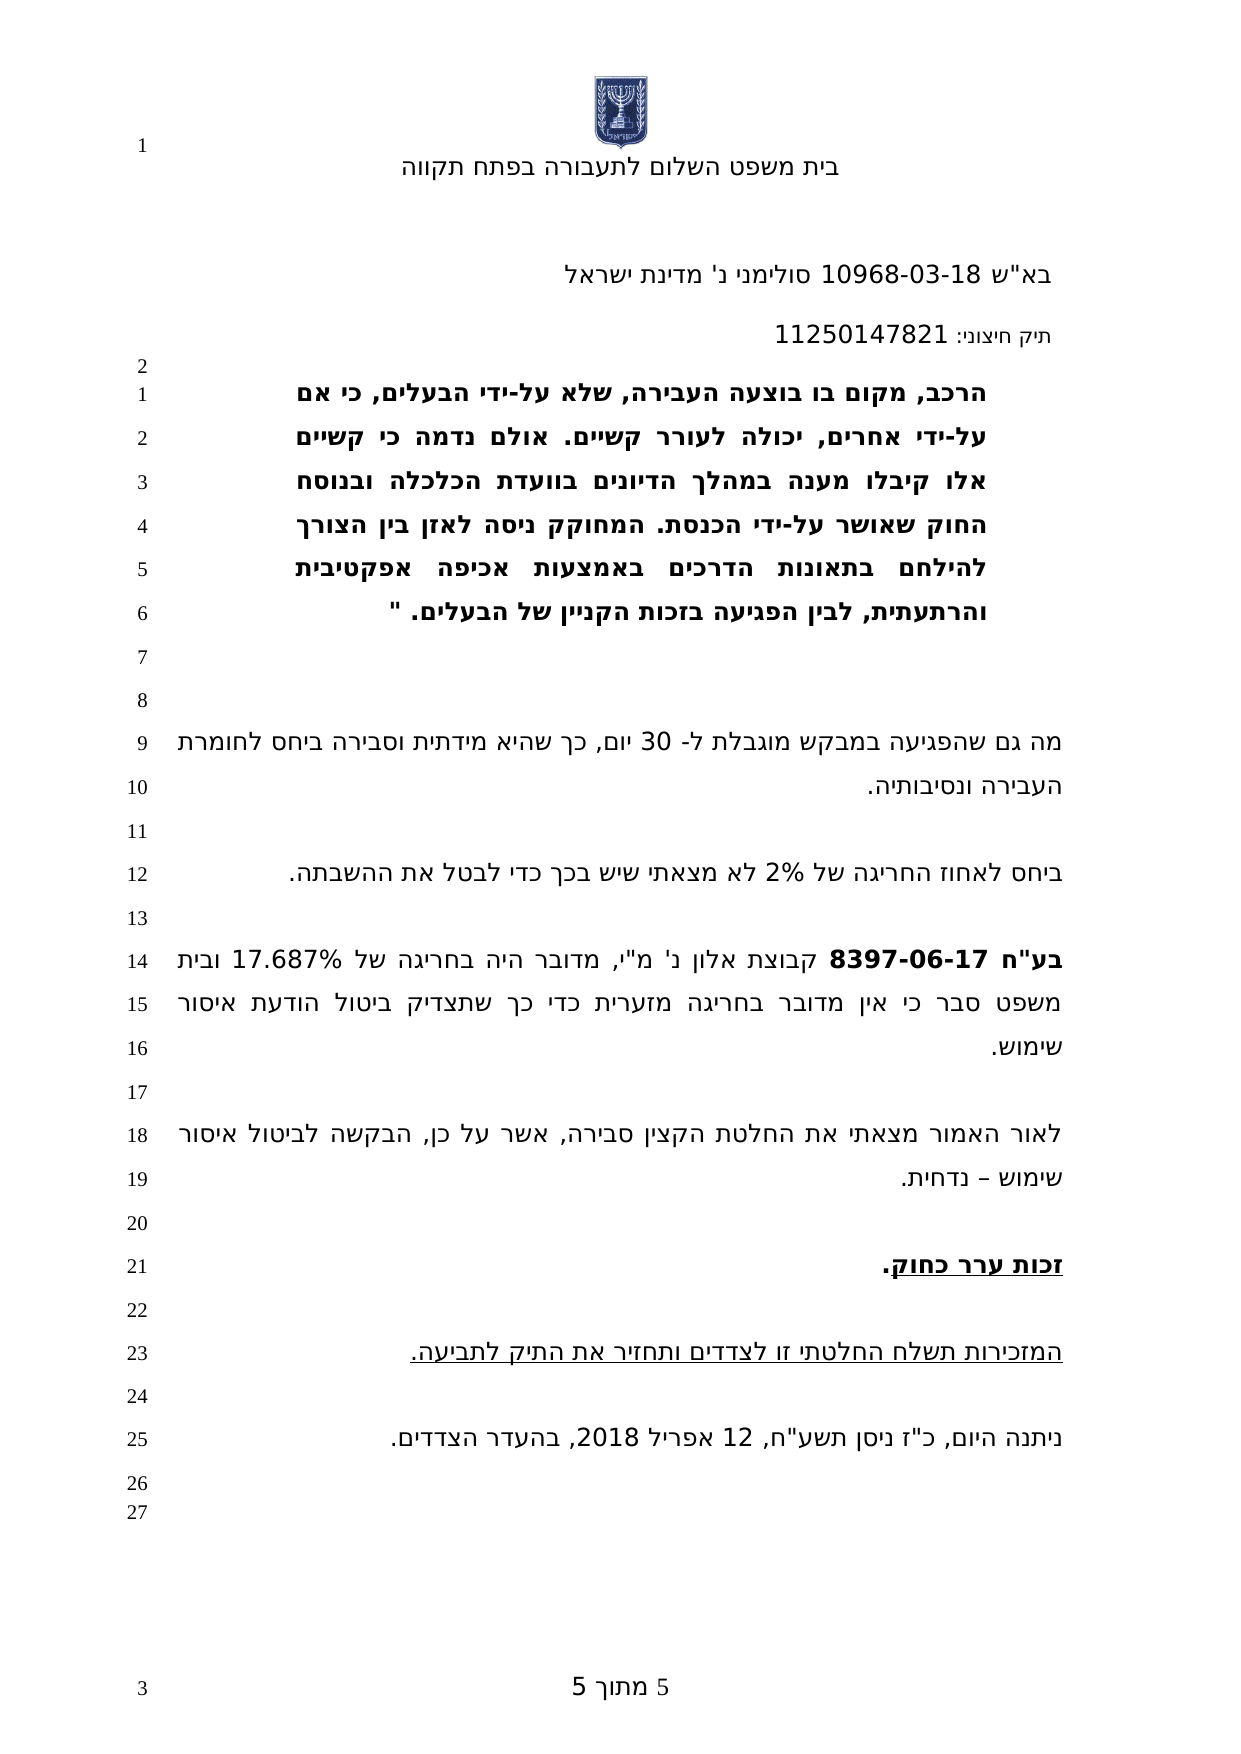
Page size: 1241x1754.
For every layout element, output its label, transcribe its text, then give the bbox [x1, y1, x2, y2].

picture [589, 75, 651, 152]
text המזכירות תשלח החלטתי זו לצדדים ותחזיר את התיק לתביעה. [177, 1337, 1063, 1366]
text מה גם שהפגיעה במבקש מוגבלת ל- 30 יום, כך שהיא מידתית וסבירה ביחס לחומרת העבירה ונסיבותיה. [177, 727, 1063, 800]
text בע"ח 8397-06-17 קבוצת אלון נ' מ"י, מדובר היה בחריגה של 17.687% ובית משפט סבר כי אין מדובר בחריגה מזערית כדי כך שתצדיק ביטול הודעת איסור שימוש. [177, 945, 1063, 1062]
text ניתנה היום, , , בהעדר הצדדים. [177, 1424, 1063, 1453]
text ביחס לאחוז החריגה של 2% לא מצאתי שיש בכך כדי לבטל את ההשבתה. [177, 858, 1063, 887]
text זכות ערר כחוק. [177, 1250, 1063, 1279]
text לאור האמור מצאתי את החלטת הקצין סבירה, אשר על כן, הבקשה לביטול איסור שימוש – נדחית. [177, 1119, 1063, 1192]
